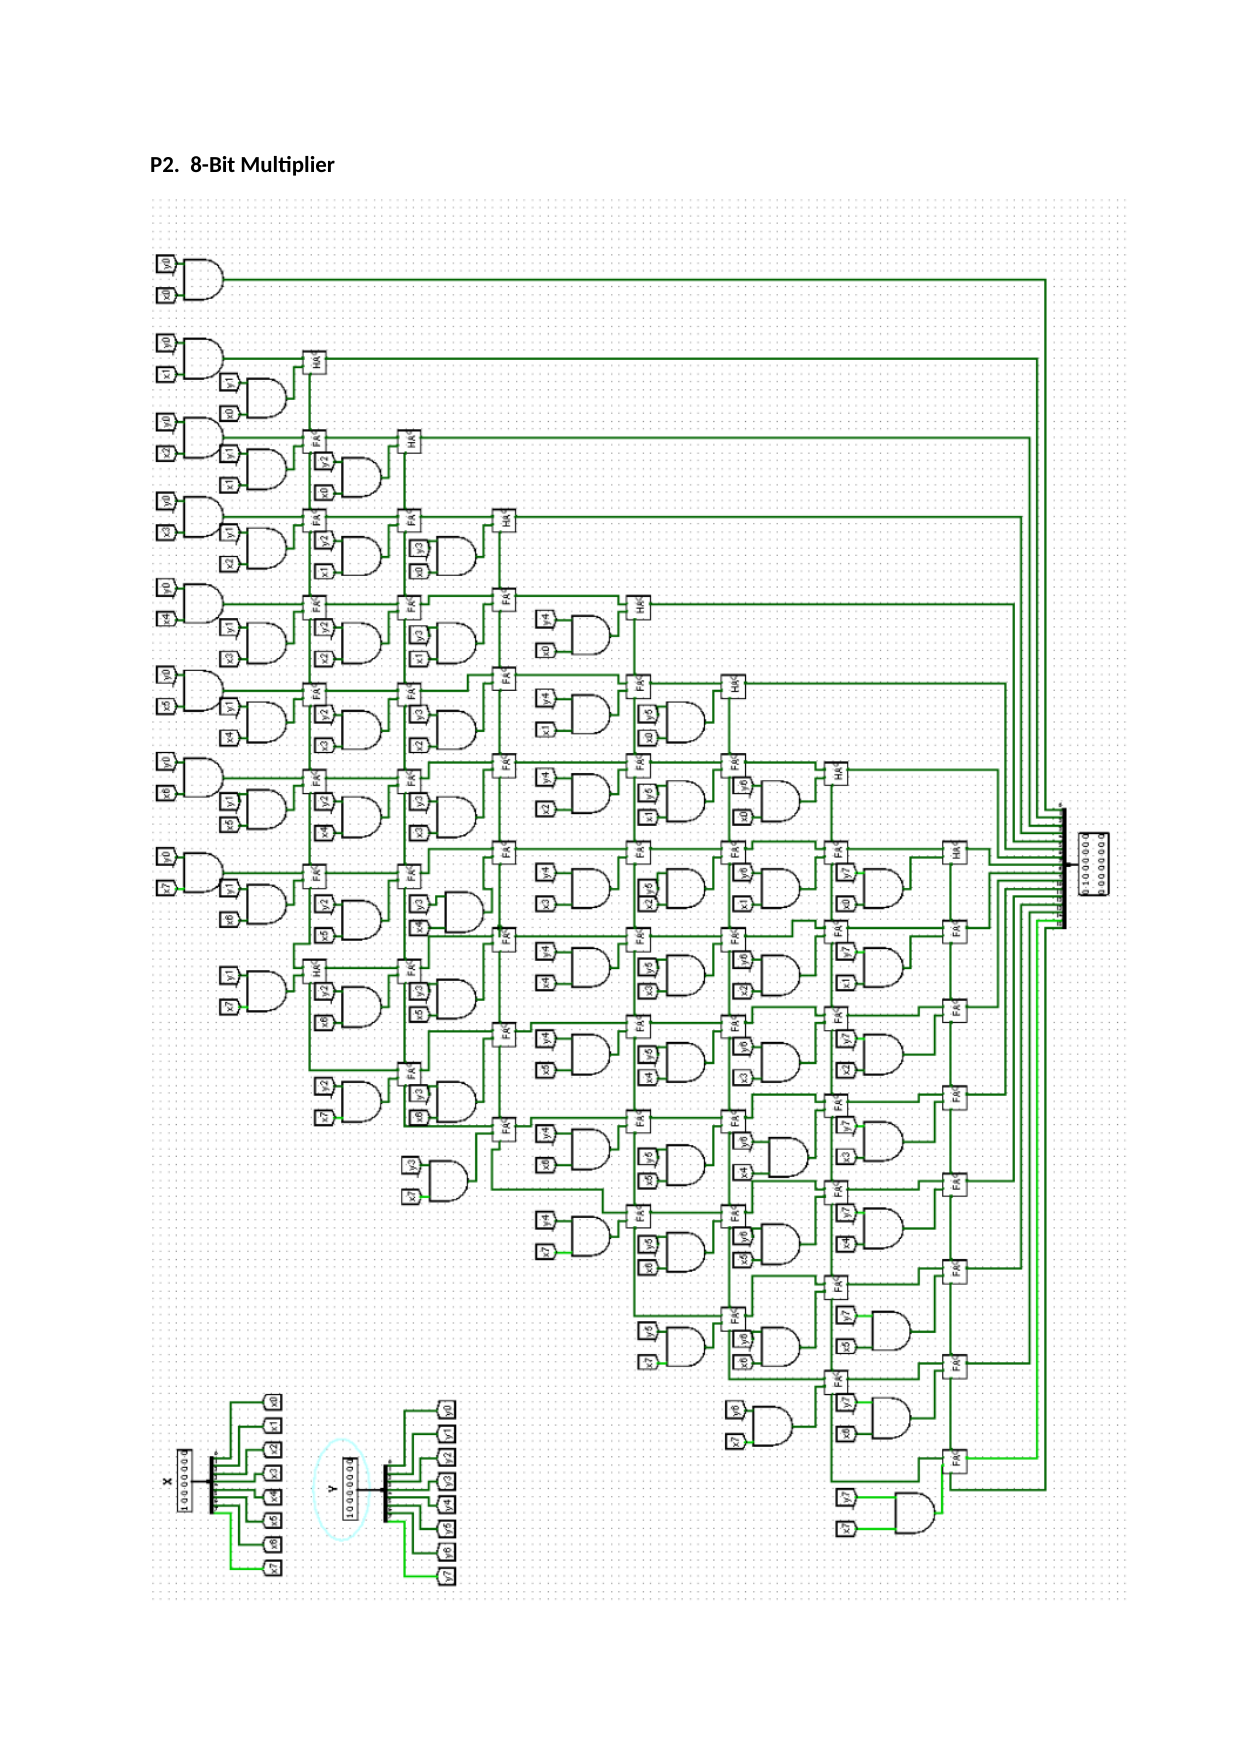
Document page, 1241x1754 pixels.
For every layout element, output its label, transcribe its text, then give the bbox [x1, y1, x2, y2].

picture [152, 200, 1130, 1603]
text P2. 8-Bit Multiplier [150, 150, 1090, 178]
